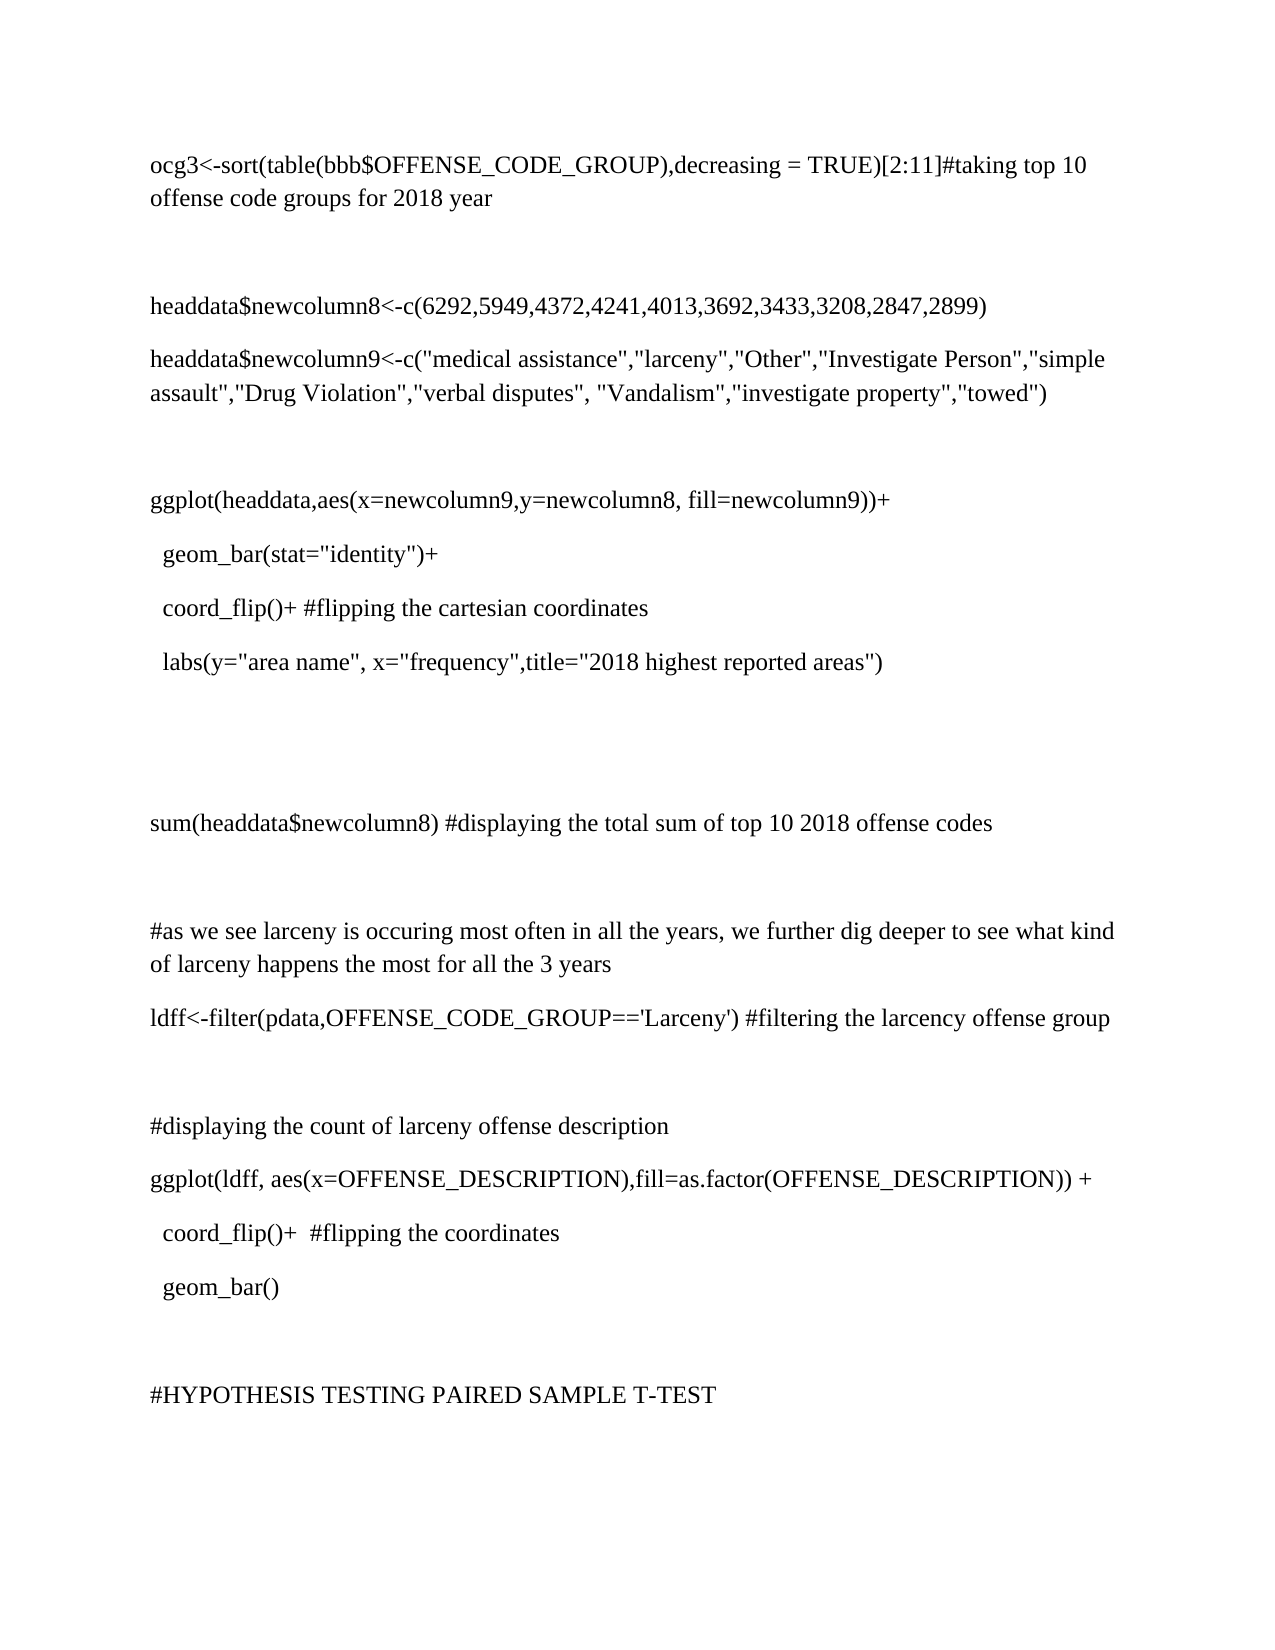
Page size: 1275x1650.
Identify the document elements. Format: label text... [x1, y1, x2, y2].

text geom_bar(stat="identity")+ [150, 539, 1125, 568]
text ldff<-filter(pdata,OFFENSE_CODE_GROUP=='Larceny') #filtering the larcency offense group [150, 1003, 1125, 1032]
text labs(y="area name", x="frequency",title="2018 highest reported areas") [150, 647, 1125, 676]
text headdata$newcolumn9<-c("medical assistance","larceny","Other","Investigate Person","simple assault","Drug Violation","verbal disputes", "Vandalism","investigate property","towed") [150, 344, 1125, 406]
text geom_bar() [150, 1272, 1125, 1301]
text #HYPOTHESIS TESTING PAIRED SAMPLE T-TEST [150, 1380, 1125, 1409]
text sum(headdata$newcolumn8) #displaying the total sum of top 10 2018 offense codes [150, 808, 1125, 837]
text #as we see larceny is occuring most often in all the years, we further dig deeper to see what kind of larceny happens the most for all the 3 years [150, 916, 1125, 978]
text coord_flip()+ #flipping the cartesian coordinates [150, 593, 1125, 622]
text ocg3<-sort(table(bbb$OFFENSE_CODE_GROUP),decreasing = TRUE)[2:11]#taking top 10 offense code groups for 2018 year [150, 150, 1125, 212]
text headdata$newcolumn8<-c(6292,5949,4372,4241,4013,3692,3433,3208,2847,2899) [150, 291, 1125, 319]
text ggplot(headdata,aes(x=newcolumn9,y=newcolumn8, fill=newcolumn9))+ [150, 485, 1125, 514]
text #displaying the count of larceny offense description [150, 1111, 1125, 1139]
text ggplot(ldff, aes(x=OFFENSE_DESCRIPTION),fill=as.factor(OFFENSE_DESCRIPTION)) + [150, 1164, 1125, 1193]
text coord_flip()+ #flipping the coordinates [150, 1218, 1125, 1247]
